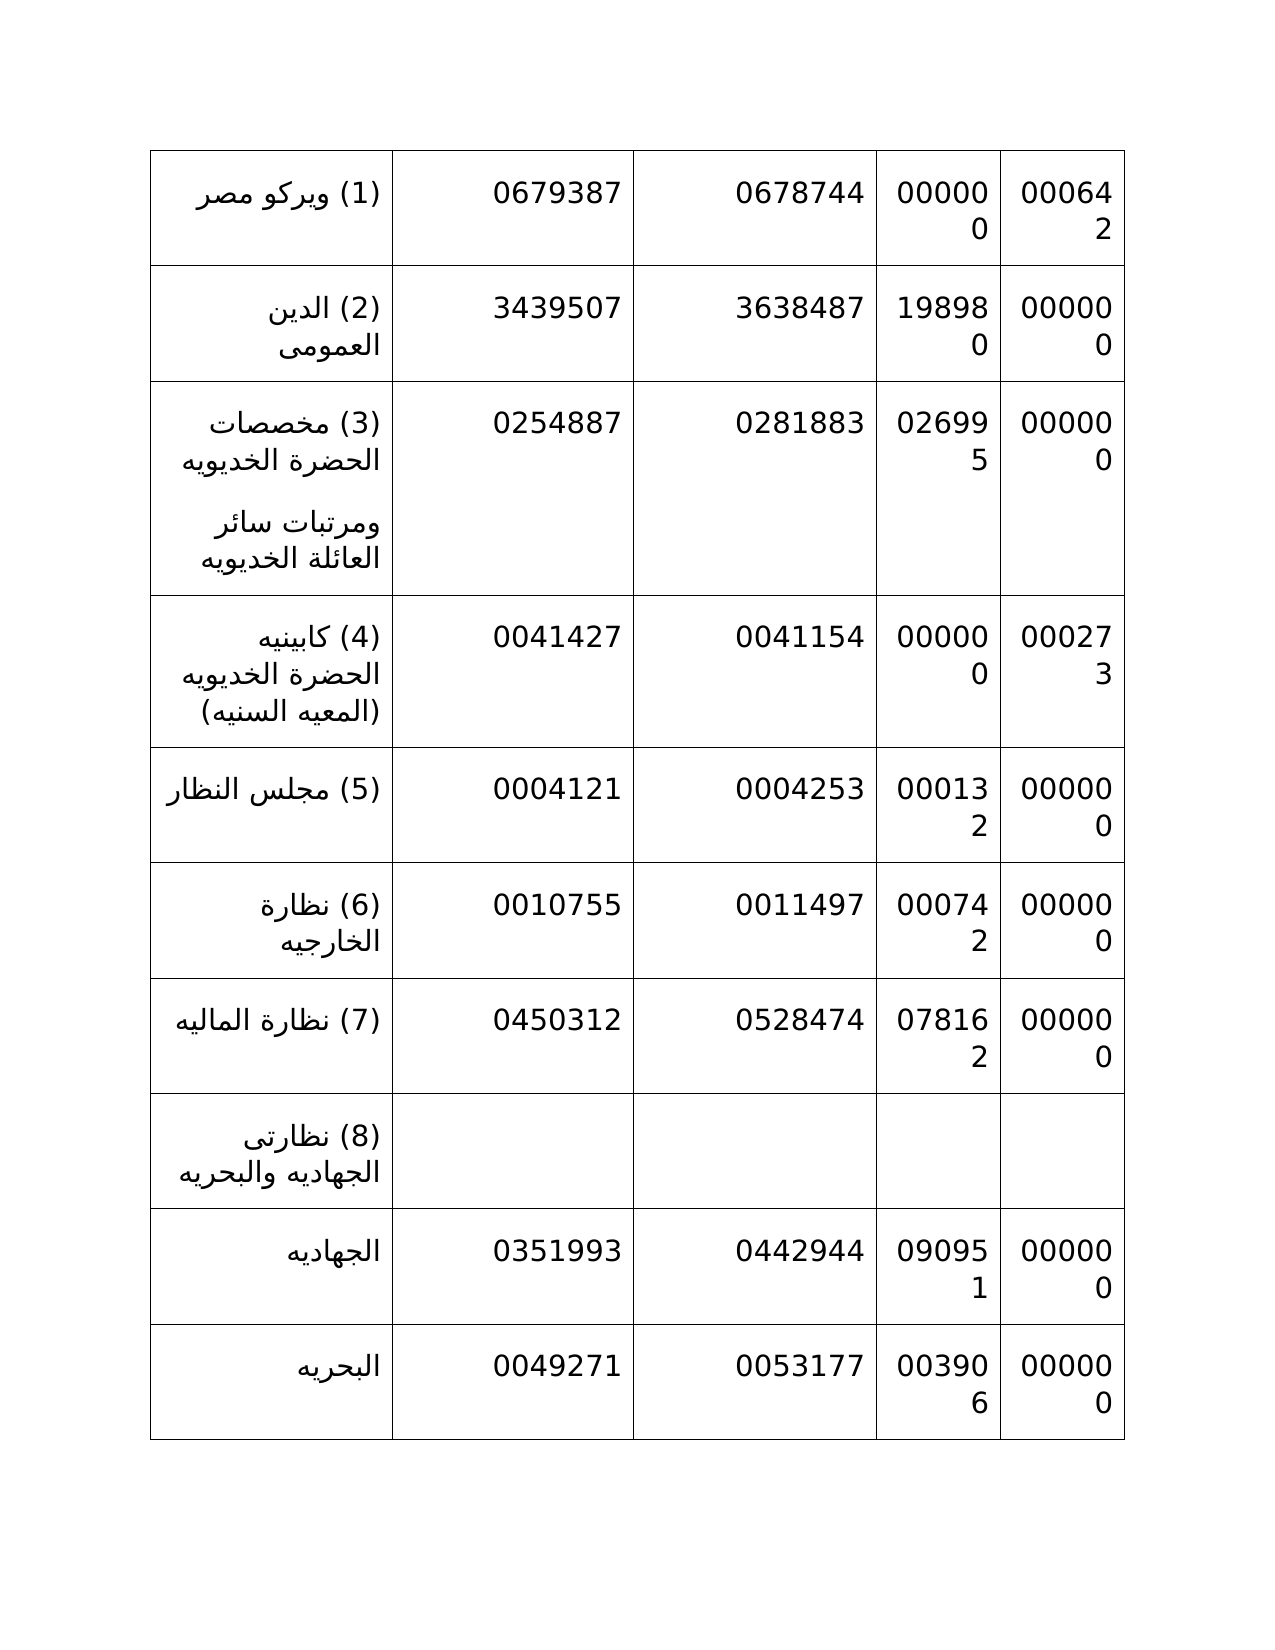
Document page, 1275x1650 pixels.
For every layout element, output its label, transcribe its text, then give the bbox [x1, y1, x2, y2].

table_cell (2) الدين العمومى [151, 266, 392, 381]
table_cell [1001, 1094, 1124, 1208]
table_cell 000273 [1001, 596, 1124, 747]
table_cell (3) مخصصات الحضرة الخديويه ومرتبات سائر العائلة الخديويه [151, 382, 392, 594]
table_cell 0442944 [634, 1209, 876, 1324]
table_cell 000000 [1001, 863, 1124, 977]
table_cell 000132 [877, 748, 1000, 862]
table_cell 198980 [877, 266, 1000, 381]
table_cell (4) كابينيه الحضرة الخديويه (المعيه السنيه) [151, 596, 392, 747]
table_cell 3439507 [393, 266, 633, 381]
table_cell 0281883 [634, 382, 876, 594]
table_cell 0351993 [393, 1209, 633, 1324]
table_cell 0010755 [393, 863, 633, 977]
table_cell 000000 [877, 596, 1000, 747]
table_cell 0254887 [393, 382, 633, 594]
table_cell 090951 [877, 1209, 1000, 1324]
table_cell 000000 [1001, 748, 1124, 862]
table_cell 0053177 [634, 1325, 876, 1439]
table_cell 000000 [877, 151, 1000, 265]
table_cell 078162 [877, 979, 1000, 1093]
table_cell 000742 [877, 863, 1000, 977]
table_cell 3638487 [634, 266, 876, 381]
table_cell (6) نظارة الخارجيه [151, 863, 392, 977]
table_cell [393, 1094, 633, 1208]
table_cell 000642 [1001, 151, 1124, 265]
table_cell 0041427 [393, 596, 633, 747]
table_cell 0004121 [393, 748, 633, 862]
table_cell 000000 [1001, 382, 1124, 594]
table_cell 0049271 [393, 1325, 633, 1439]
table_cell (8) نظارتى الجهاديه والبحريه [151, 1094, 392, 1208]
table_cell البحريه [151, 1325, 392, 1439]
table_cell 0528474 [634, 979, 876, 1093]
table_cell 000000 [1001, 979, 1124, 1093]
table_cell 0011497 [634, 863, 876, 977]
table_cell [877, 1094, 1000, 1208]
table_cell 0041154 [634, 596, 876, 747]
table_cell 000000 [1001, 1325, 1124, 1439]
table_cell 0679387 [393, 151, 633, 265]
table_cell 000000 [1001, 266, 1124, 381]
table_cell 0678744 [634, 151, 876, 265]
table_cell 026995 [877, 382, 1000, 594]
table_cell (7) نظارة الماليه [151, 979, 392, 1093]
table_cell الجهاديه [151, 1209, 392, 1324]
table_cell 0004253 [634, 748, 876, 862]
table_cell 003906 [877, 1325, 1000, 1439]
table_cell (5) مجلس النظار [151, 748, 392, 862]
table_cell [634, 1094, 876, 1208]
table_cell 000000 [1001, 1209, 1124, 1324]
table_cell 0450312 [393, 979, 633, 1093]
table_cell (1) ويركو مصر [151, 151, 392, 265]
